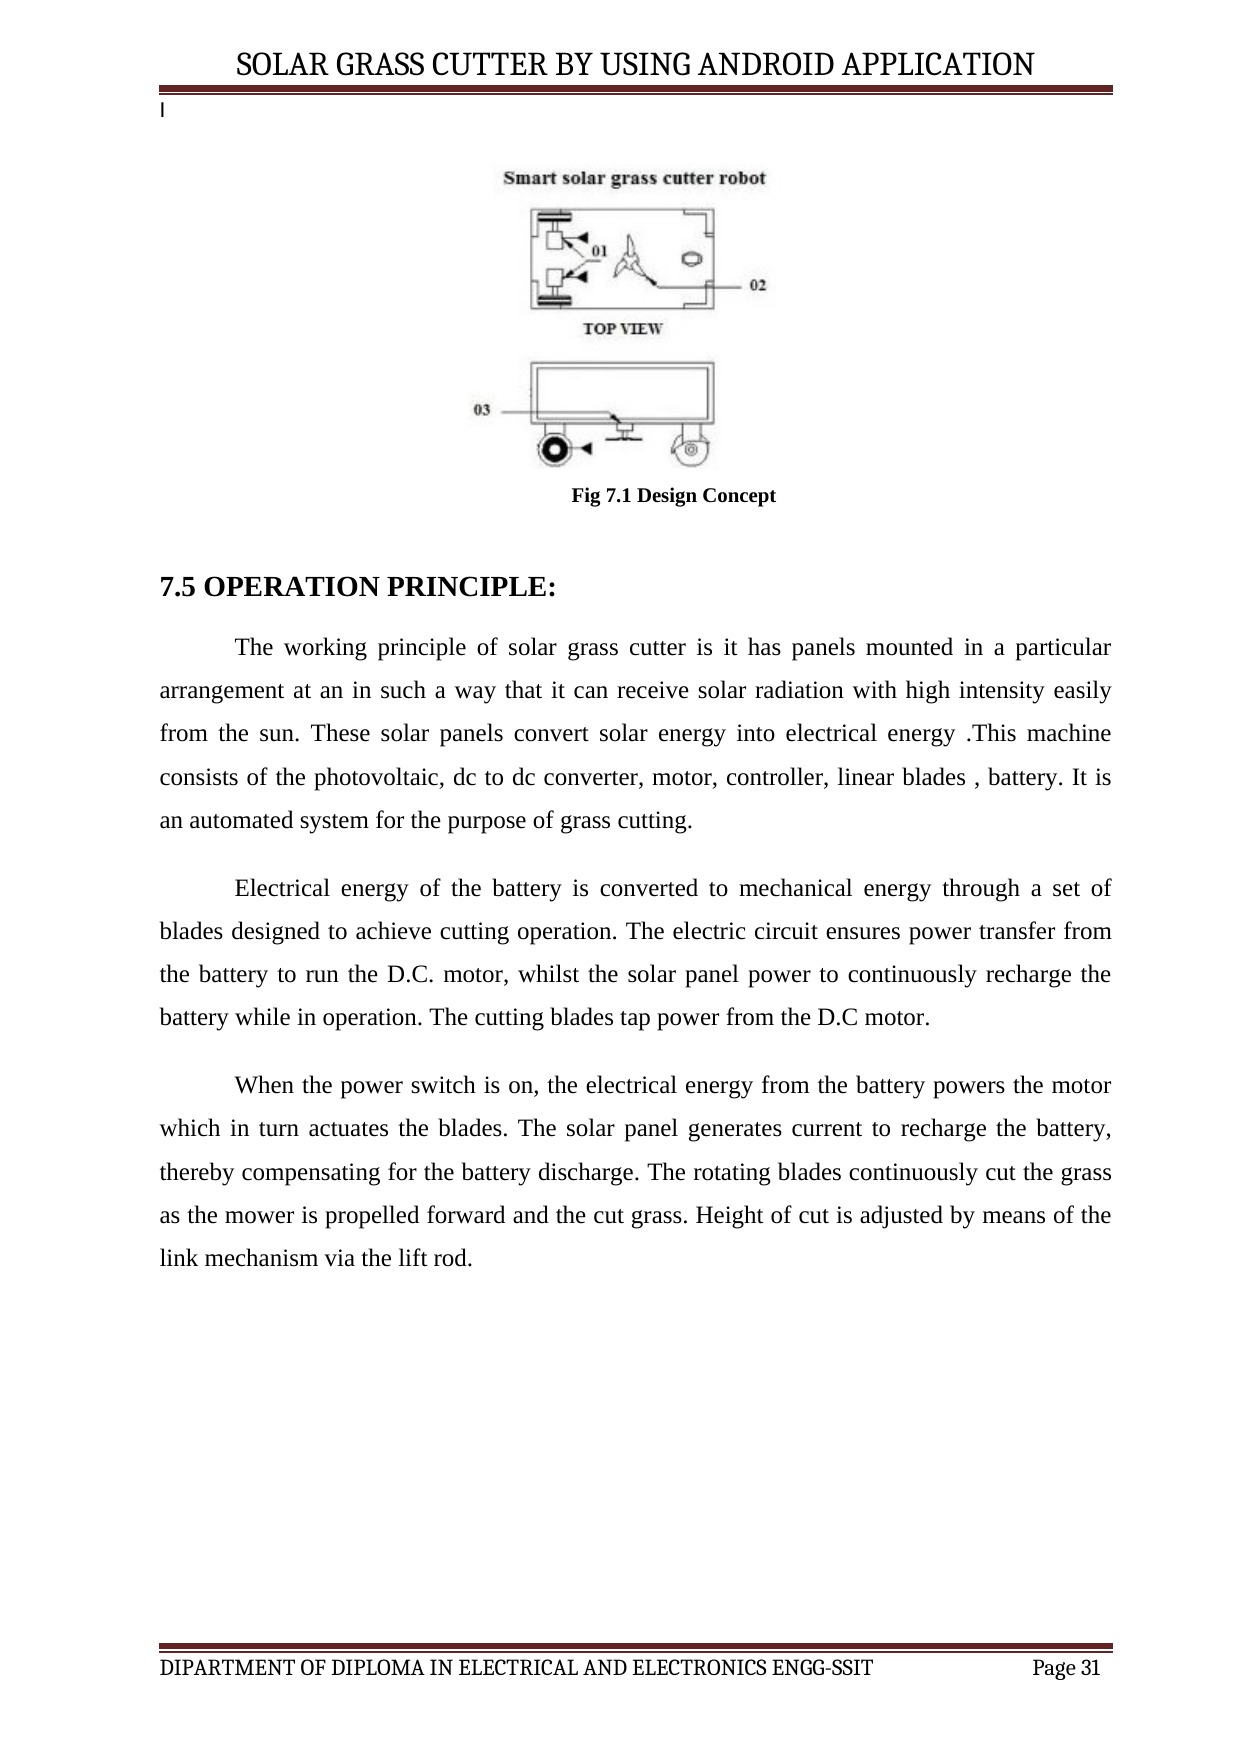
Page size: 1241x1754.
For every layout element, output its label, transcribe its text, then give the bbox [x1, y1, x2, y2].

text Fig 7.1 Design Concept [159, 483, 1113, 507]
text 7.5 OPERATION PRINCIPLE: [159, 569, 1113, 603]
picture [368, 139, 904, 469]
text Electrical energy of the battery is converted to mechanical energy through a set of blades designed to achieve cutting operation. The electric circuit ensures power transfer from the battery to run the D.C. motor, whilst the solar panel power to continuously recharge the battery while in operation. The cutting blades tap power from the D.C motor. [159, 873, 1113, 1031]
text The working principle of solar grass cutter is it has panels mounted in a particular arrangement at an in such a way that it can receive solar radiation with high intensity easily from the sun. These solar panels convert solar energy into electrical energy .This machine consists of the photovoltaic, dc to dc converter, motor, controller, linear blades , battery. It is an automated system for the purpose of grass cutting. [159, 632, 1113, 833]
text When the power switch is on, the electrical energy from the battery powers the motor which in turn actuates the blades. The solar panel generates current to recharge the battery, thereby compensating for the battery discharge. The rotating blades continuously cut the grass as the mower is propelled forward and the cut grass. Height of cut is adjusted by means of the link mechanism via the lift rod. [159, 1070, 1113, 1272]
